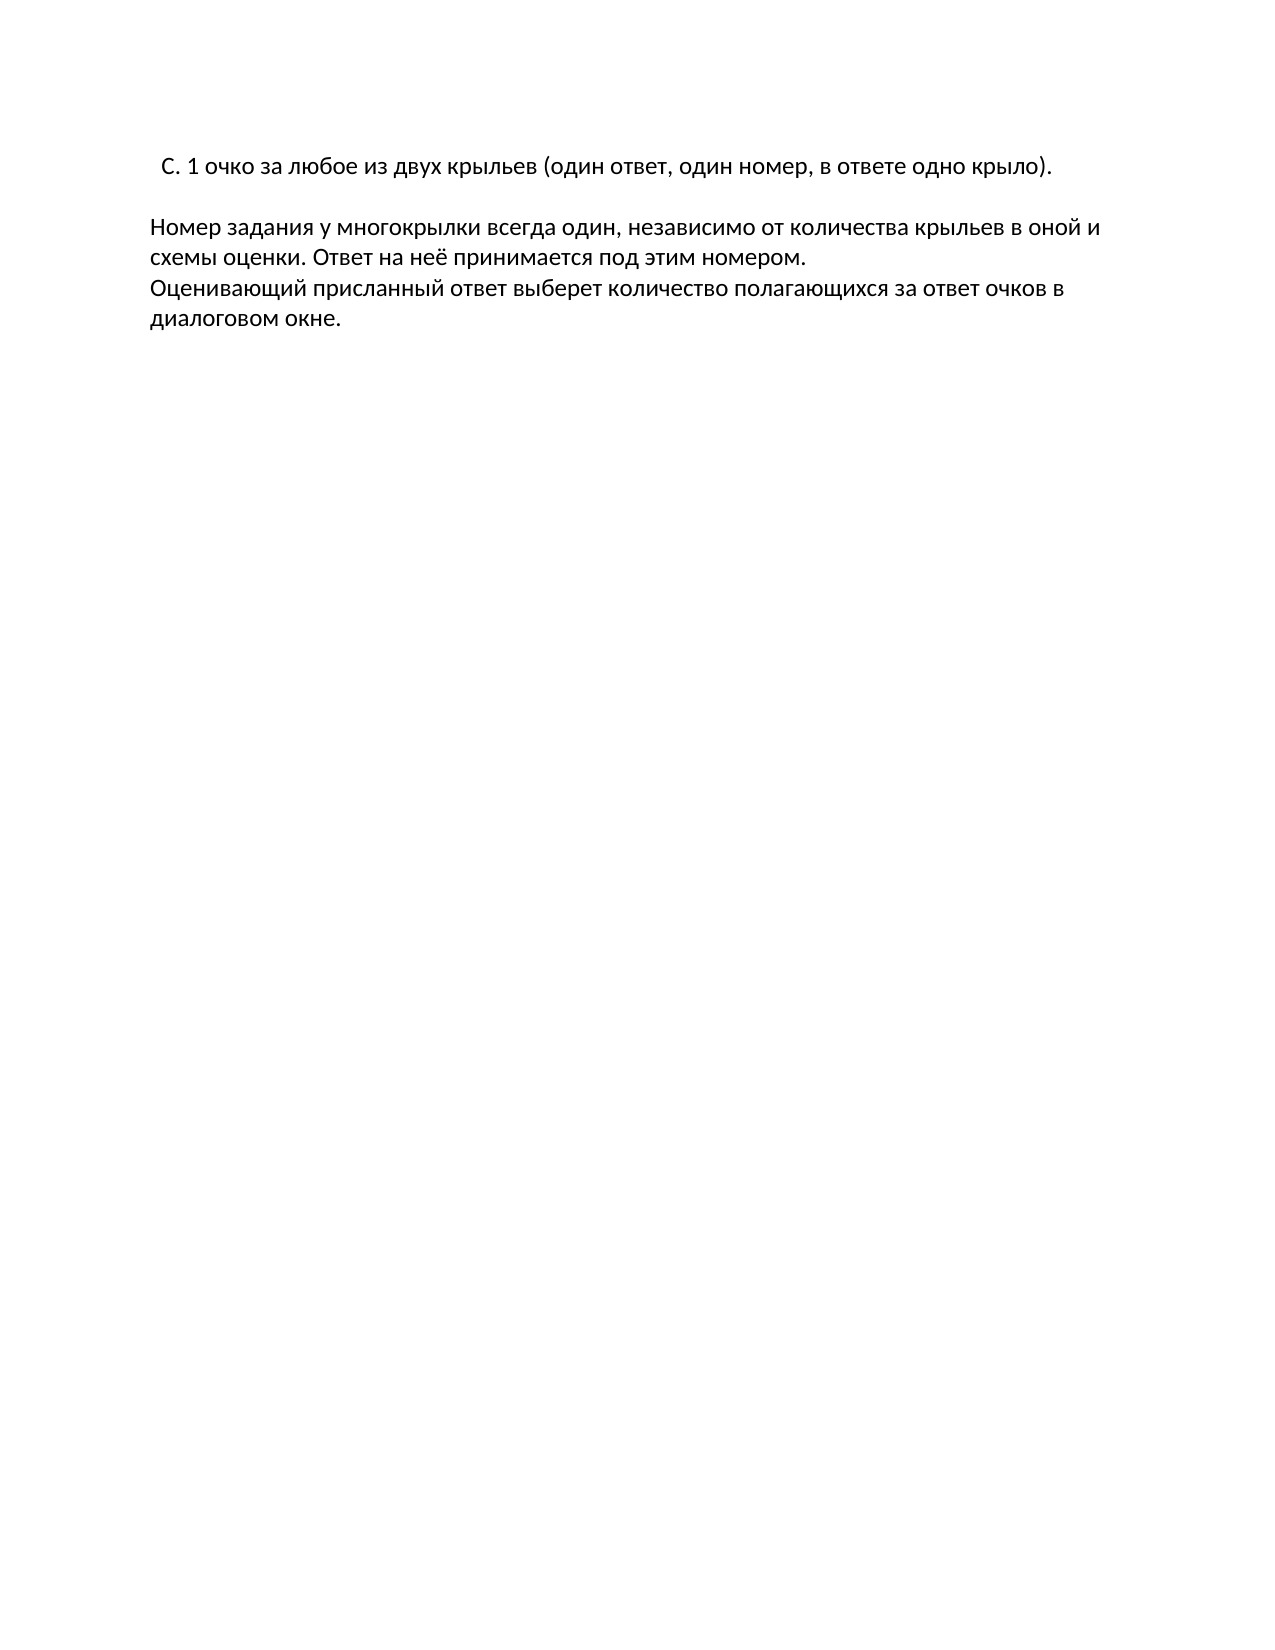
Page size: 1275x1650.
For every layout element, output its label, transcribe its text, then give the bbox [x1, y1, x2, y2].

text C. 1 очко за любое из двух крыльев (один ответ, один номер, в ответе одно крыло). [150, 150, 1125, 181]
text Оценивающий присланный ответ выберет количество полагающихся за ответ очков в диалоговом окне. [150, 272, 1125, 333]
text Номер задания у многокрылки всегда один, независимо от количества крыльев в оной и схемы оценки. Ответ на неё принимается под этим номером. [150, 211, 1125, 272]
